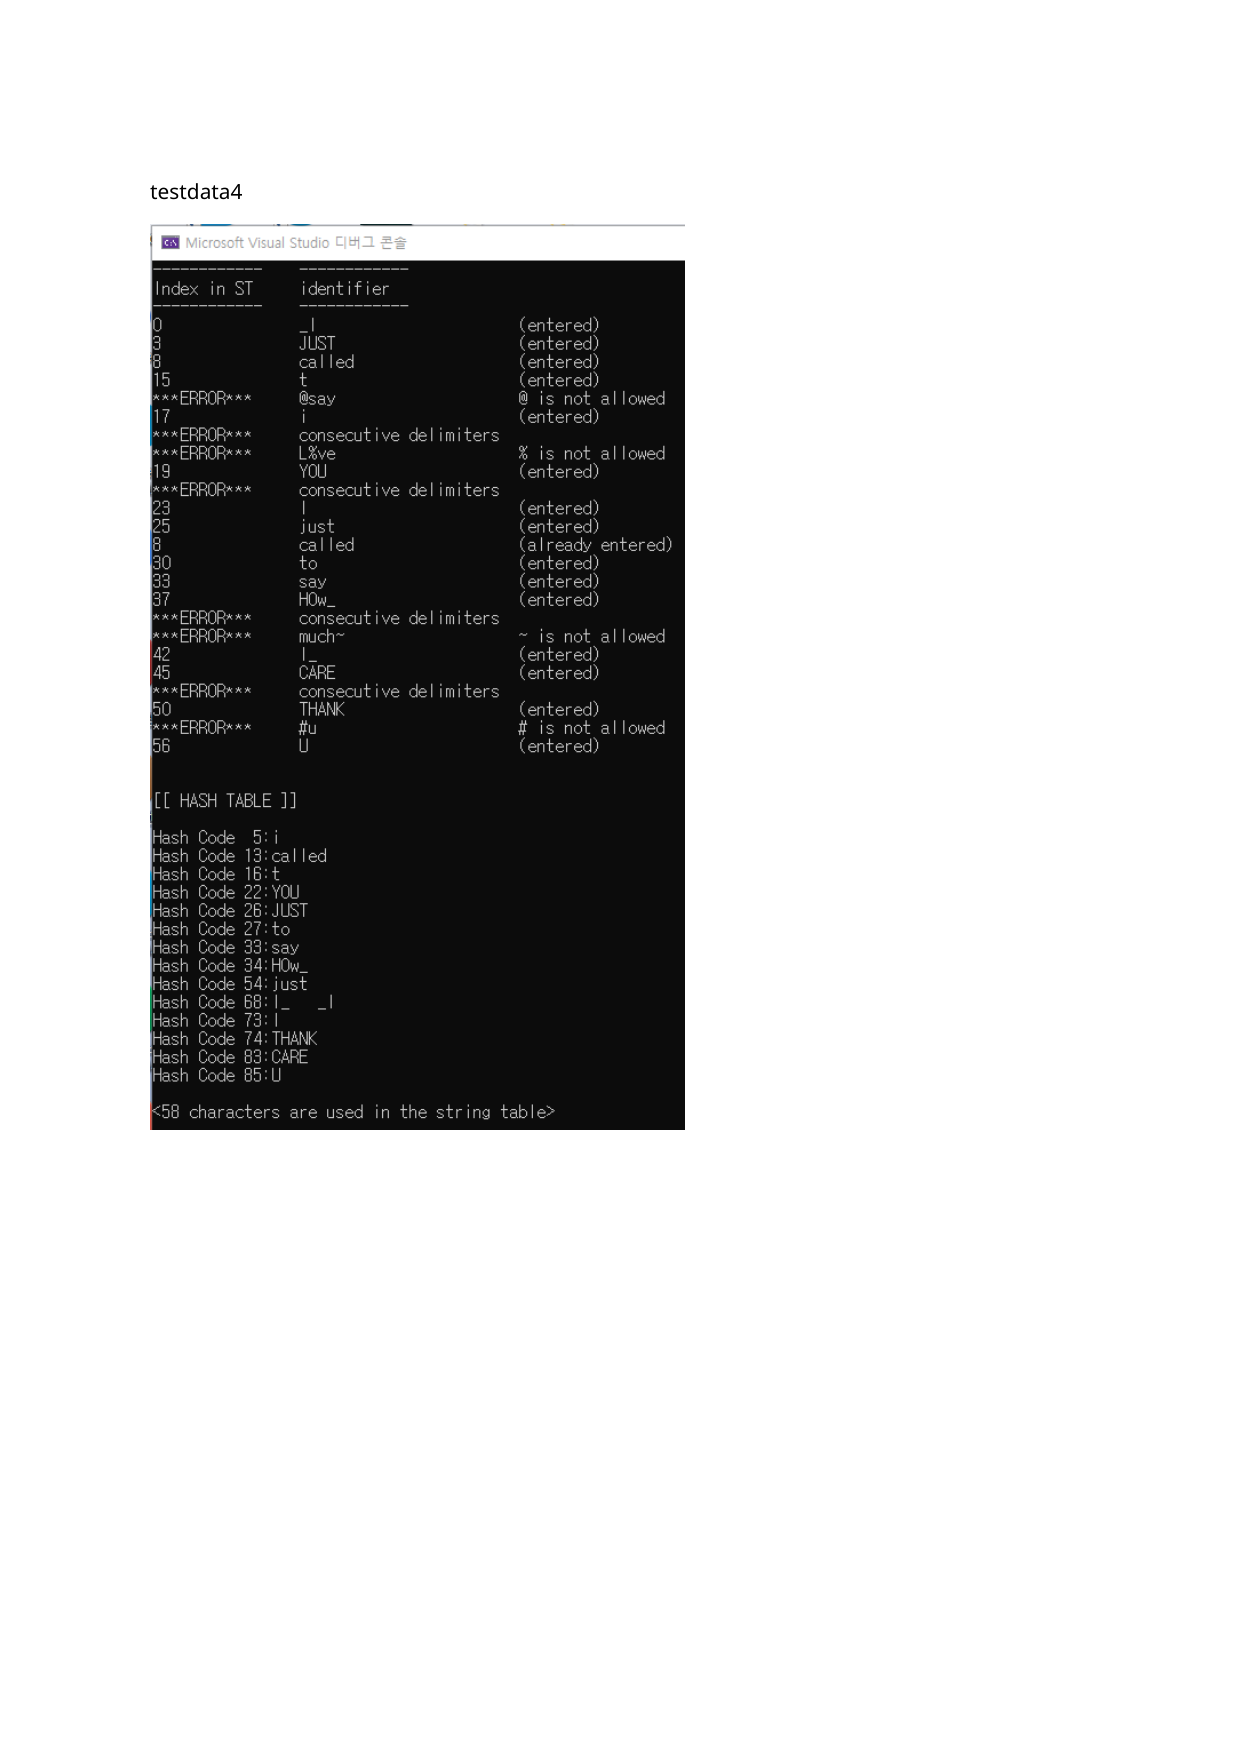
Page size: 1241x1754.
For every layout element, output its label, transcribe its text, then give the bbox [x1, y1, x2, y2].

picture [150, 224, 685, 1130]
text testdata4 [150, 177, 1090, 206]
